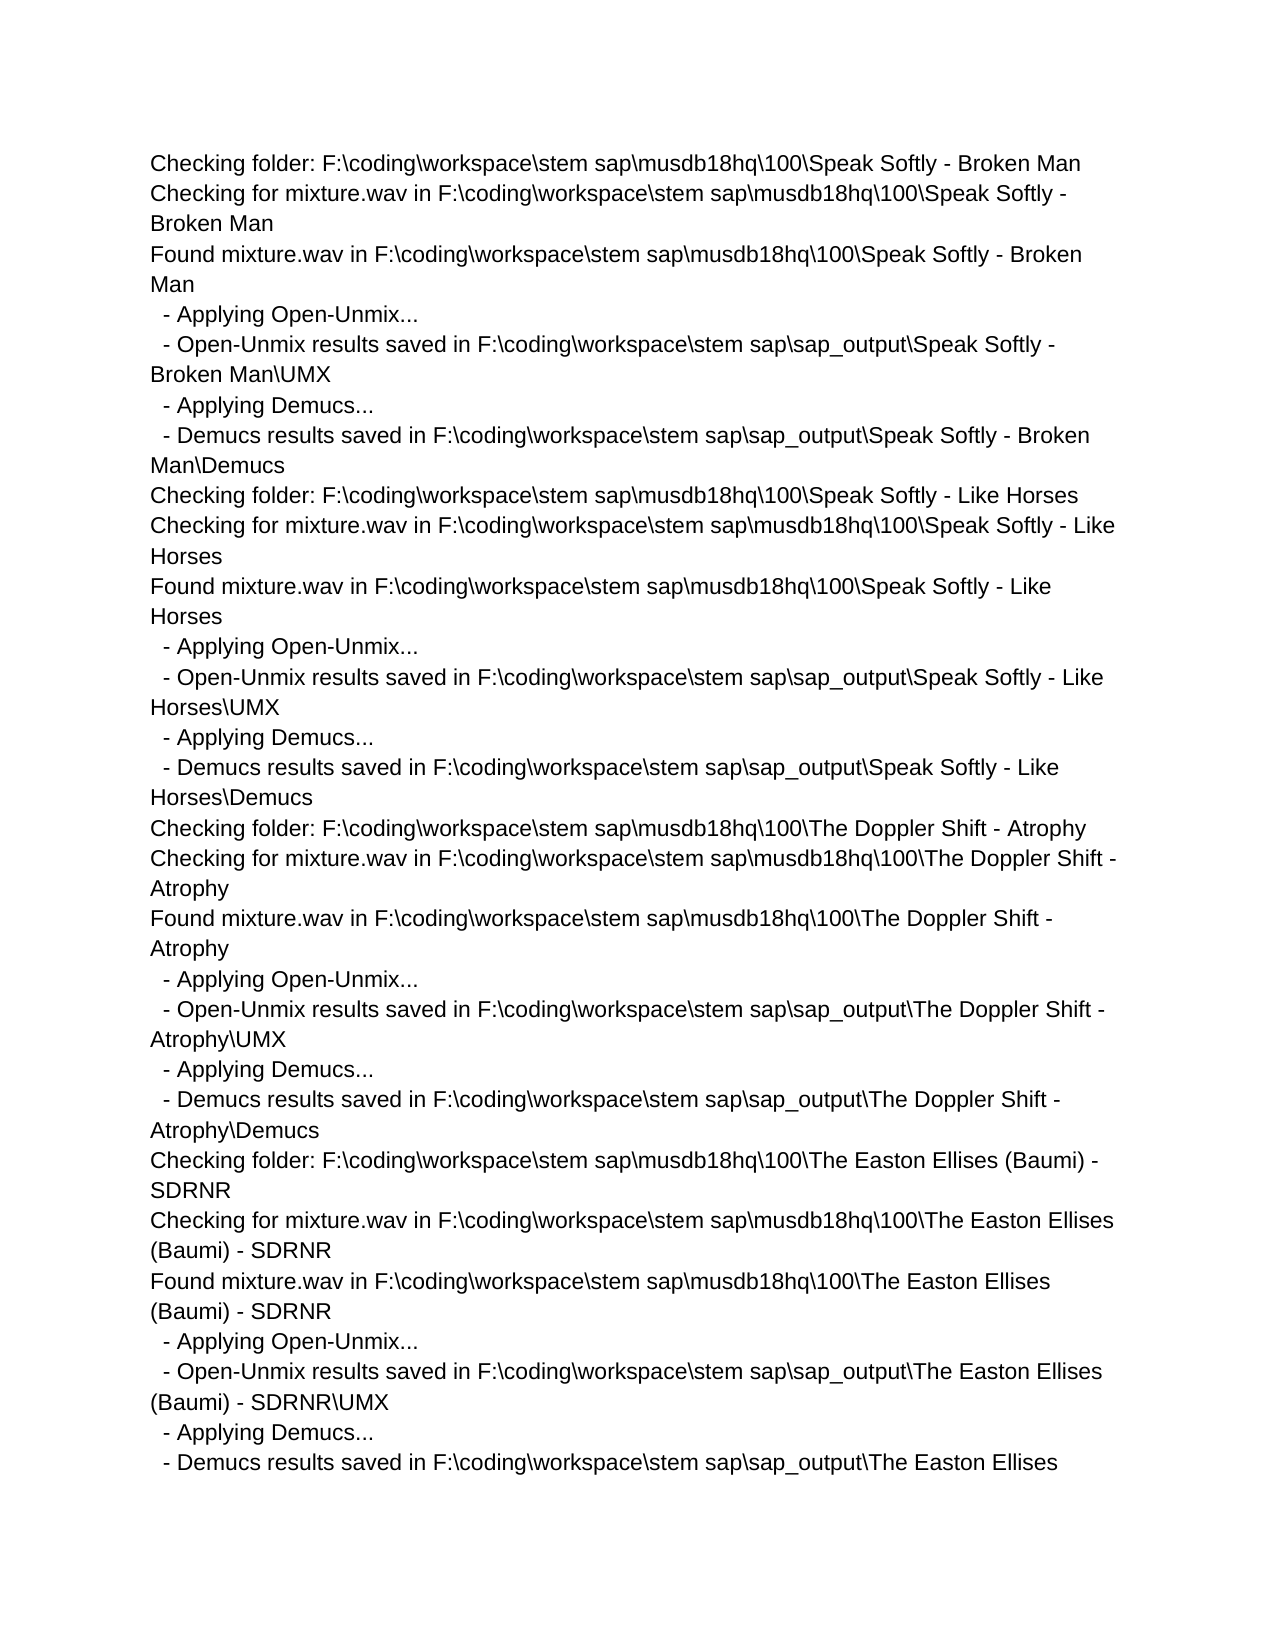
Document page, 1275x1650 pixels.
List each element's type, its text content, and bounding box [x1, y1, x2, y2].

text Checking folder: F:\coding\workspace\stem sap\musdb18hq\100\Speak Softly - Broken Man [150, 150, 1125, 176]
text - Applying Demucs... [150, 1056, 1125, 1083]
text Checking folder: F:\coding\workspace\stem sap\musdb18hq\100\Speak Softly - Like Horses [150, 482, 1125, 509]
text - Applying Open-Unmix... [150, 966, 1125, 992]
text - Applying Demucs... [150, 724, 1125, 750]
text Checking folder: F:\coding\workspace\stem sap\musdb18hq\100\The Doppler Shift - Atrophy [150, 814, 1125, 841]
text Checking folder: F:\coding\workspace\stem sap\musdb18hq\100\The Easton Ellises (Baumi) - SDRNR [150, 1147, 1125, 1203]
text Checking for mixture.wav in F:\coding\workspace\stem sap\musdb18hq\100\The Easton Ellises (Baumi) - SDRNR [150, 1207, 1125, 1264]
text - Open-Unmix results saved in F:\coding\workspace\stem sap\sap_output\The Doppler Shift - Atrophy\UMX [150, 996, 1125, 1052]
text - Applying Open-Unmix... [150, 1328, 1125, 1354]
text - Demucs results saved in F:\coding\workspace\stem sap\sap_output\Speak Softly - Broken Man\Demucs [150, 422, 1125, 478]
text - Demucs results saved in F:\coding\workspace\stem sap\sap_output\Speak Softly - Like Horses\Demucs [150, 754, 1125, 811]
text - Demucs results saved in F:\coding\workspace\stem sap\sap_output\The Doppler Shift - Atrophy\Demucs [150, 1086, 1125, 1143]
text - Applying Demucs... [150, 392, 1125, 418]
text - Applying Open-Unmix... [150, 301, 1125, 327]
text - Applying Open-Unmix... [150, 633, 1125, 660]
text - Open-Unmix results saved in F:\coding\workspace\stem sap\sap_output\Speak Softly - Broken Man\UMX [150, 331, 1125, 388]
text Checking for mixture.wav in F:\coding\workspace\stem sap\musdb18hq\100\Speak Softly - Like Horses [150, 512, 1125, 569]
text Found mixture.wav in F:\coding\workspace\stem sap\musdb18hq\100\Speak Softly - Like Horses [150, 573, 1125, 629]
text Checking for mixture.wav in F:\coding\workspace\stem sap\musdb18hq\100\The Doppler Shift - Atrophy [150, 845, 1125, 901]
text Found mixture.wav in F:\coding\workspace\stem sap\musdb18hq\100\The Doppler Shift - Atrophy [150, 905, 1125, 962]
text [150, 1449, 1125, 1475]
text - Open-Unmix results saved in F:\coding\workspace\stem sap\sap_output\Speak Softly - Like Horses\UMX [150, 663, 1125, 720]
text Checking for mixture.wav in F:\coding\workspace\stem sap\musdb18hq\100\Speak Softly - Broken Man [150, 180, 1125, 237]
text - Applying Demucs... [150, 1419, 1125, 1445]
text - Open-Unmix results saved in F:\coding\workspace\stem sap\sap_output\The Easton Ellises (Baumi) - SDRNR\UMX [150, 1358, 1125, 1415]
text Found mixture.wav in F:\coding\workspace\stem sap\musdb18hq\100\Speak Softly - Broken Man [150, 241, 1125, 297]
text Found mixture.wav in F:\coding\workspace\stem sap\musdb18hq\100\The Easton Ellises (Baumi) - SDRNR [150, 1268, 1125, 1324]
